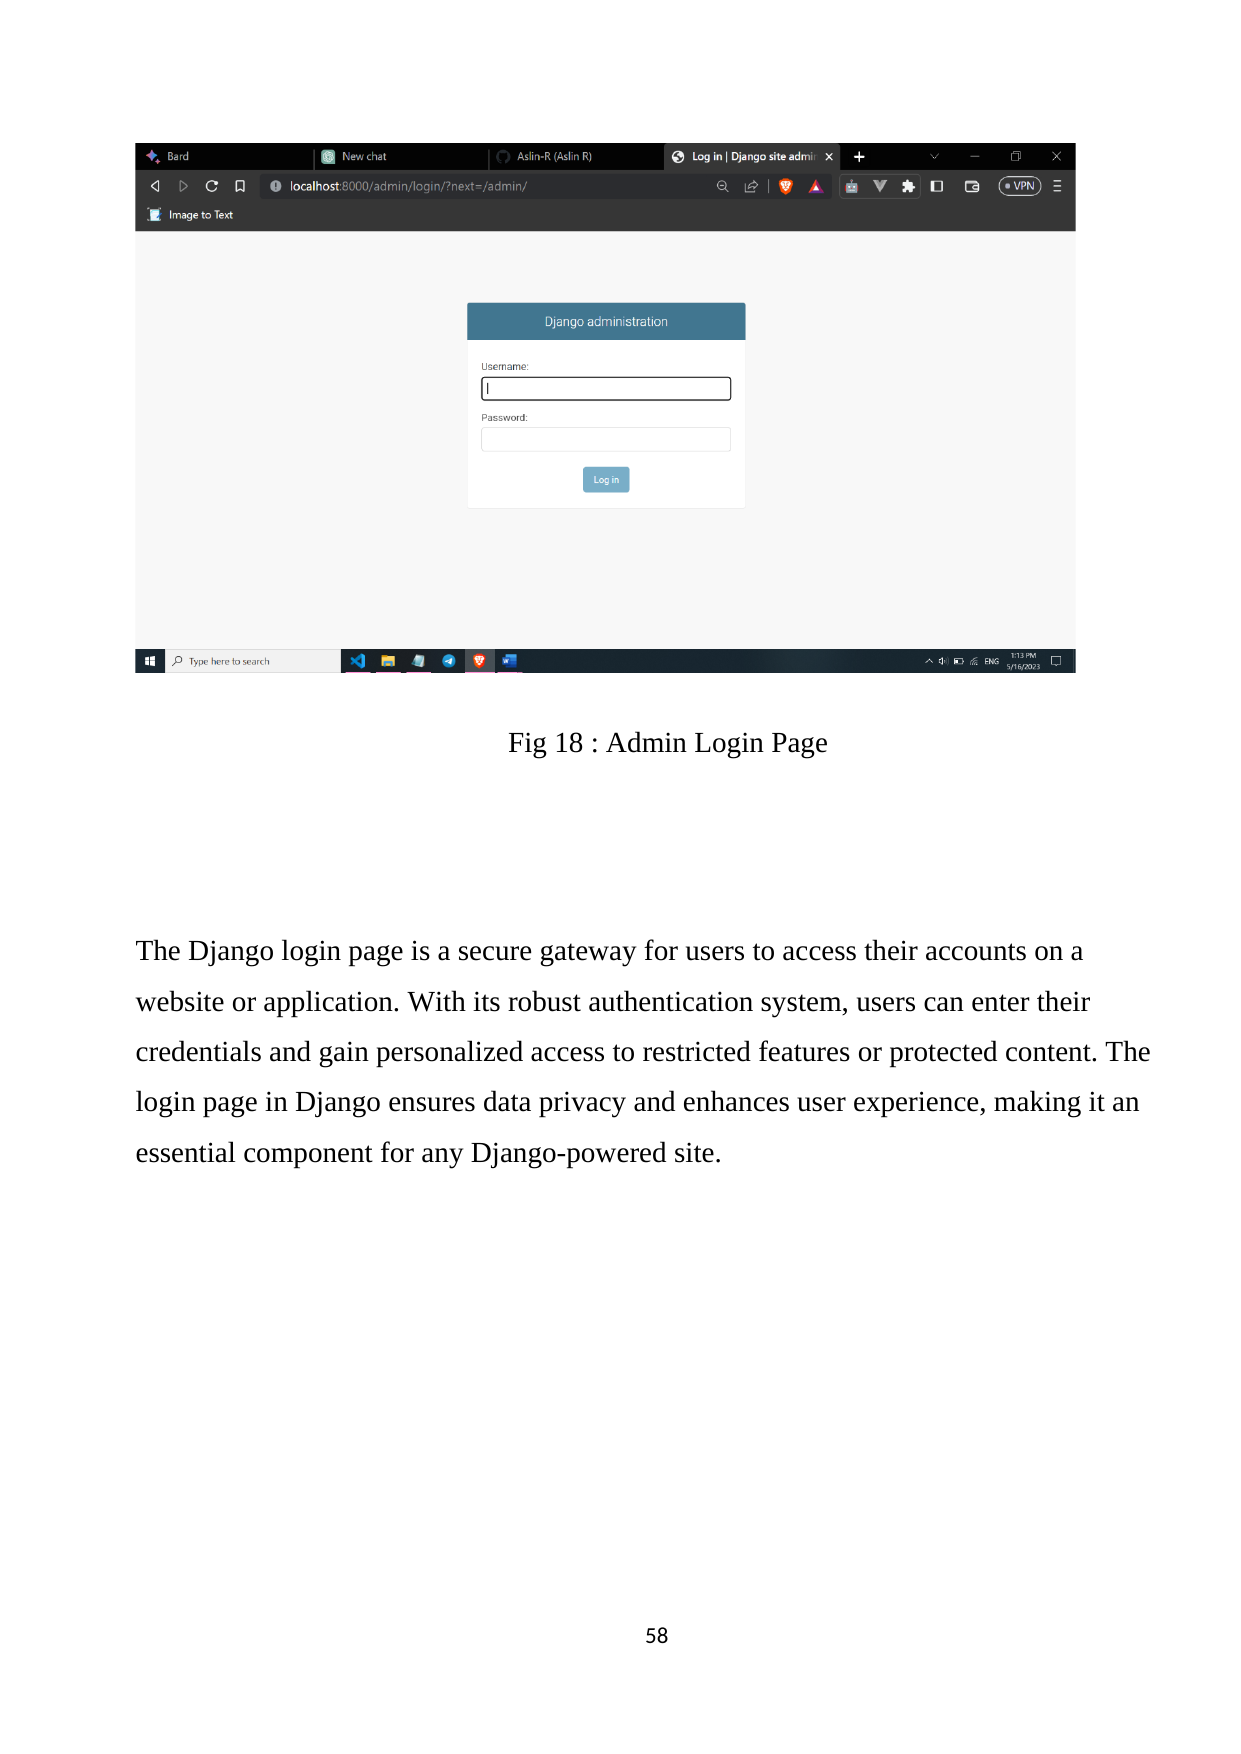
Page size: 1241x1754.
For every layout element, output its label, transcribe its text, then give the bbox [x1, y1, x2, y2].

text Fig 18 : Admin Login Page [135, 725, 1178, 759]
text The Django login page is a secure gateway for users to access their accounts on a website or application. With its robust authentication system, users can enter their credentials and gain personalized access to restricted features or protected content. The login page in Django ensures data privacy and enhances user experience, making it an essential component for any Django-powered site. [135, 933, 1178, 1168]
picture [135, 143, 1076, 673]
